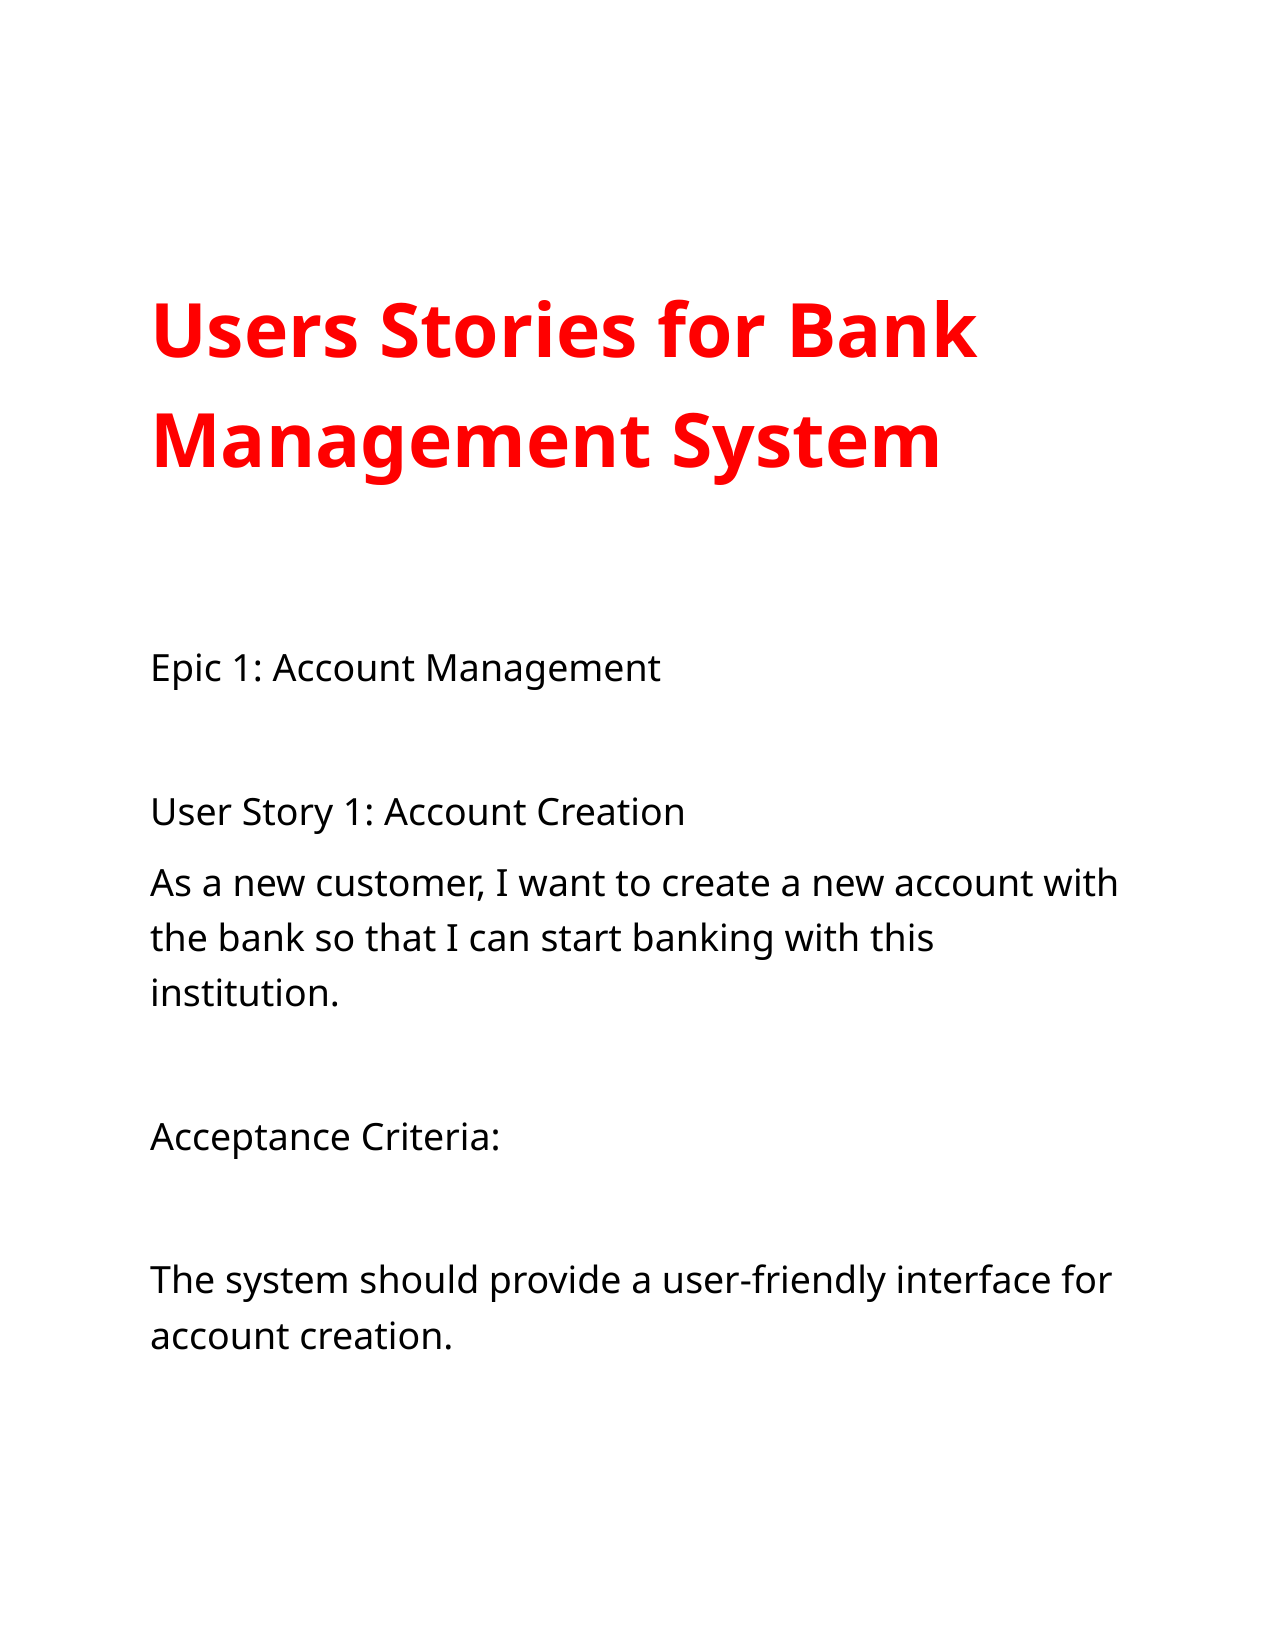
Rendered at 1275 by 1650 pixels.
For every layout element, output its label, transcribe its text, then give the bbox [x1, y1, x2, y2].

text As a new customer, I want to create a new account with the bank so that I can start banking with this institution. [150, 857, 1125, 1018]
text Users Stories for Bank Management System [150, 277, 1125, 489]
text User Story 1: Account Creation [150, 785, 1125, 836]
text Acceptance Criteria: [150, 1110, 1125, 1161]
text Epic 1: Account Management [150, 641, 1125, 692]
text The system should provide a user-friendly interface for account creation. [150, 1254, 1125, 1360]
